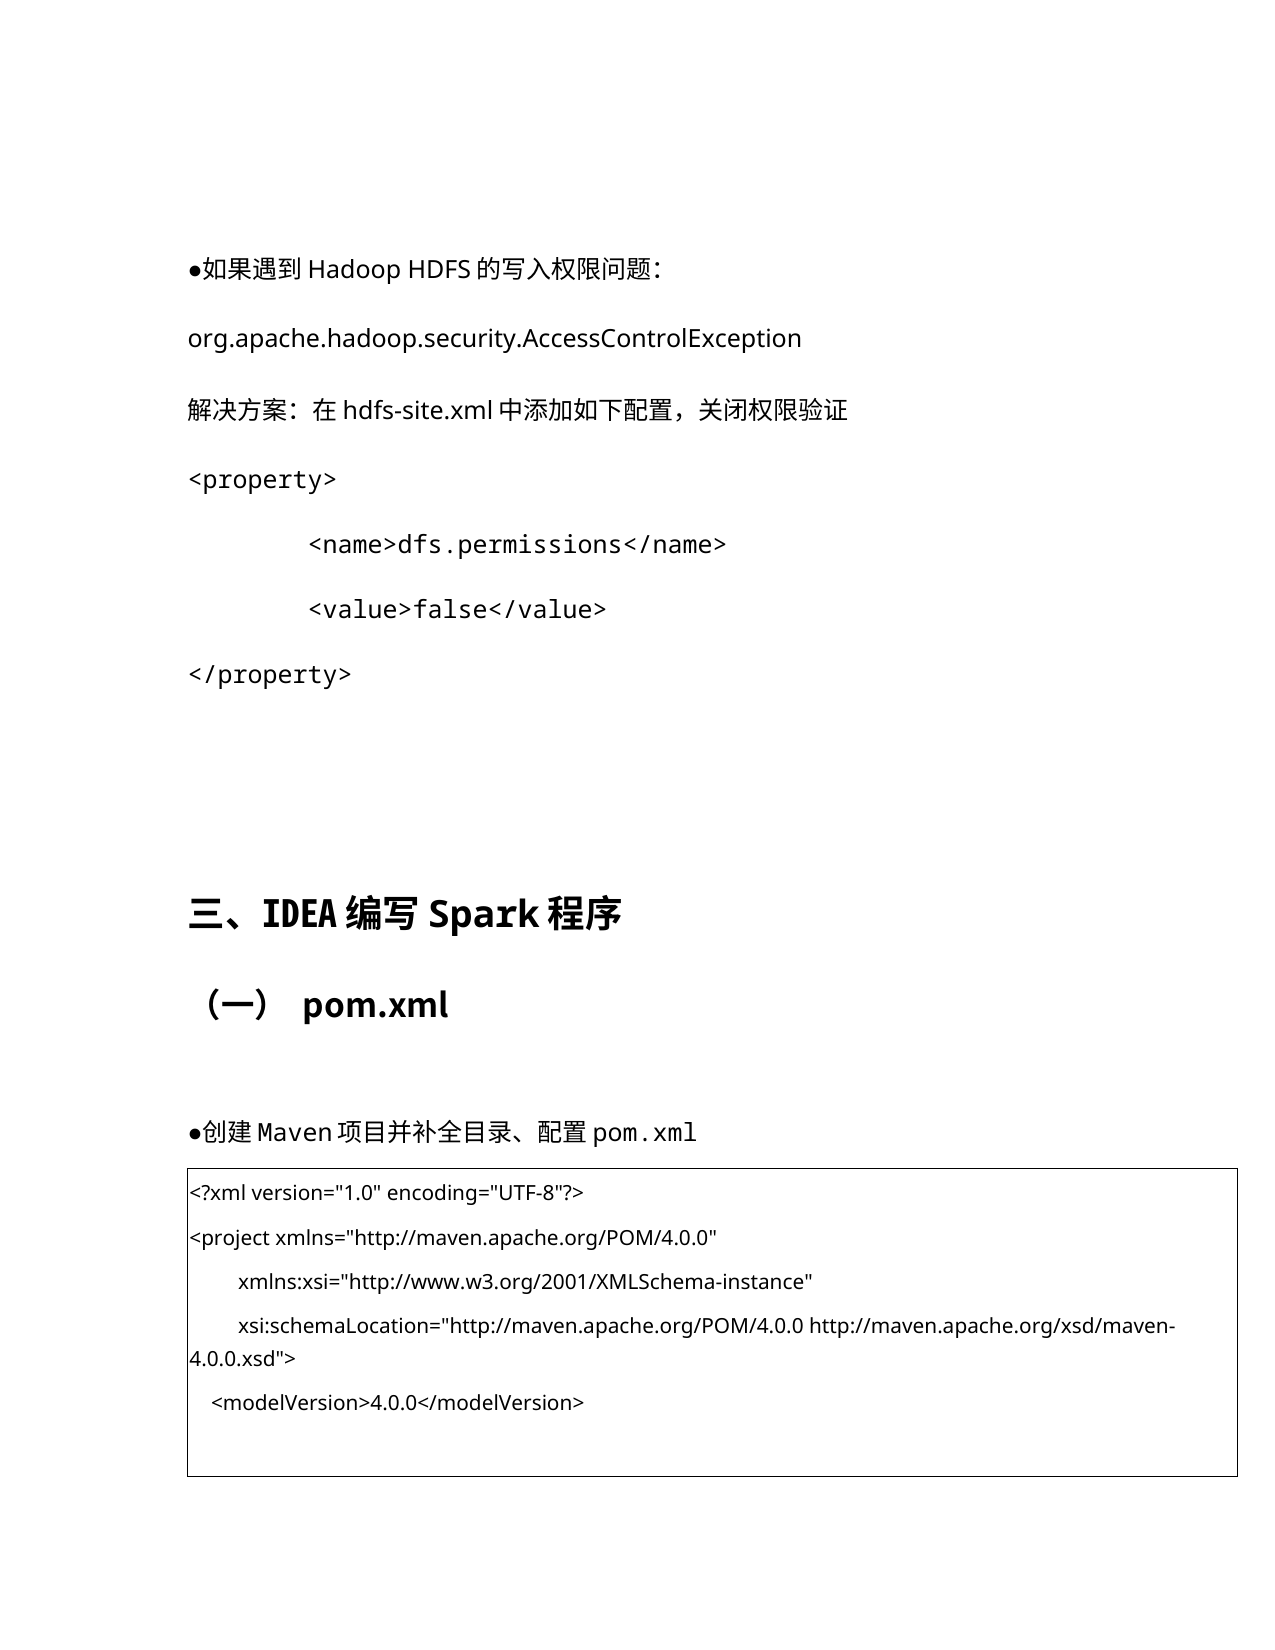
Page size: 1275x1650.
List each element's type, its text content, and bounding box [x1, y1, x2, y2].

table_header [188, 1169, 1237, 1476]
text <value>false</value> [187, 576, 1087, 641]
text 解决方案：在hdfs-site.xml中添加如下配置，关闭权限验证 [187, 376, 1087, 441]
text ●创建Maven项目并补全目录、配置pom.xml [187, 1098, 1087, 1163]
text <property> [187, 446, 1087, 511]
text <name>dfs.permissions</name> [187, 511, 1087, 576]
text ●如果遇到Hadoop HDFS的写入权限问题： [187, 236, 1087, 301]
subtitle IDEA编写Spark程序 [187, 878, 1087, 943]
subtitle pom.xml [187, 971, 1087, 1036]
text org.apache.hadoop.security.AccessControlException [187, 306, 1087, 371]
text </property> [187, 641, 1087, 706]
